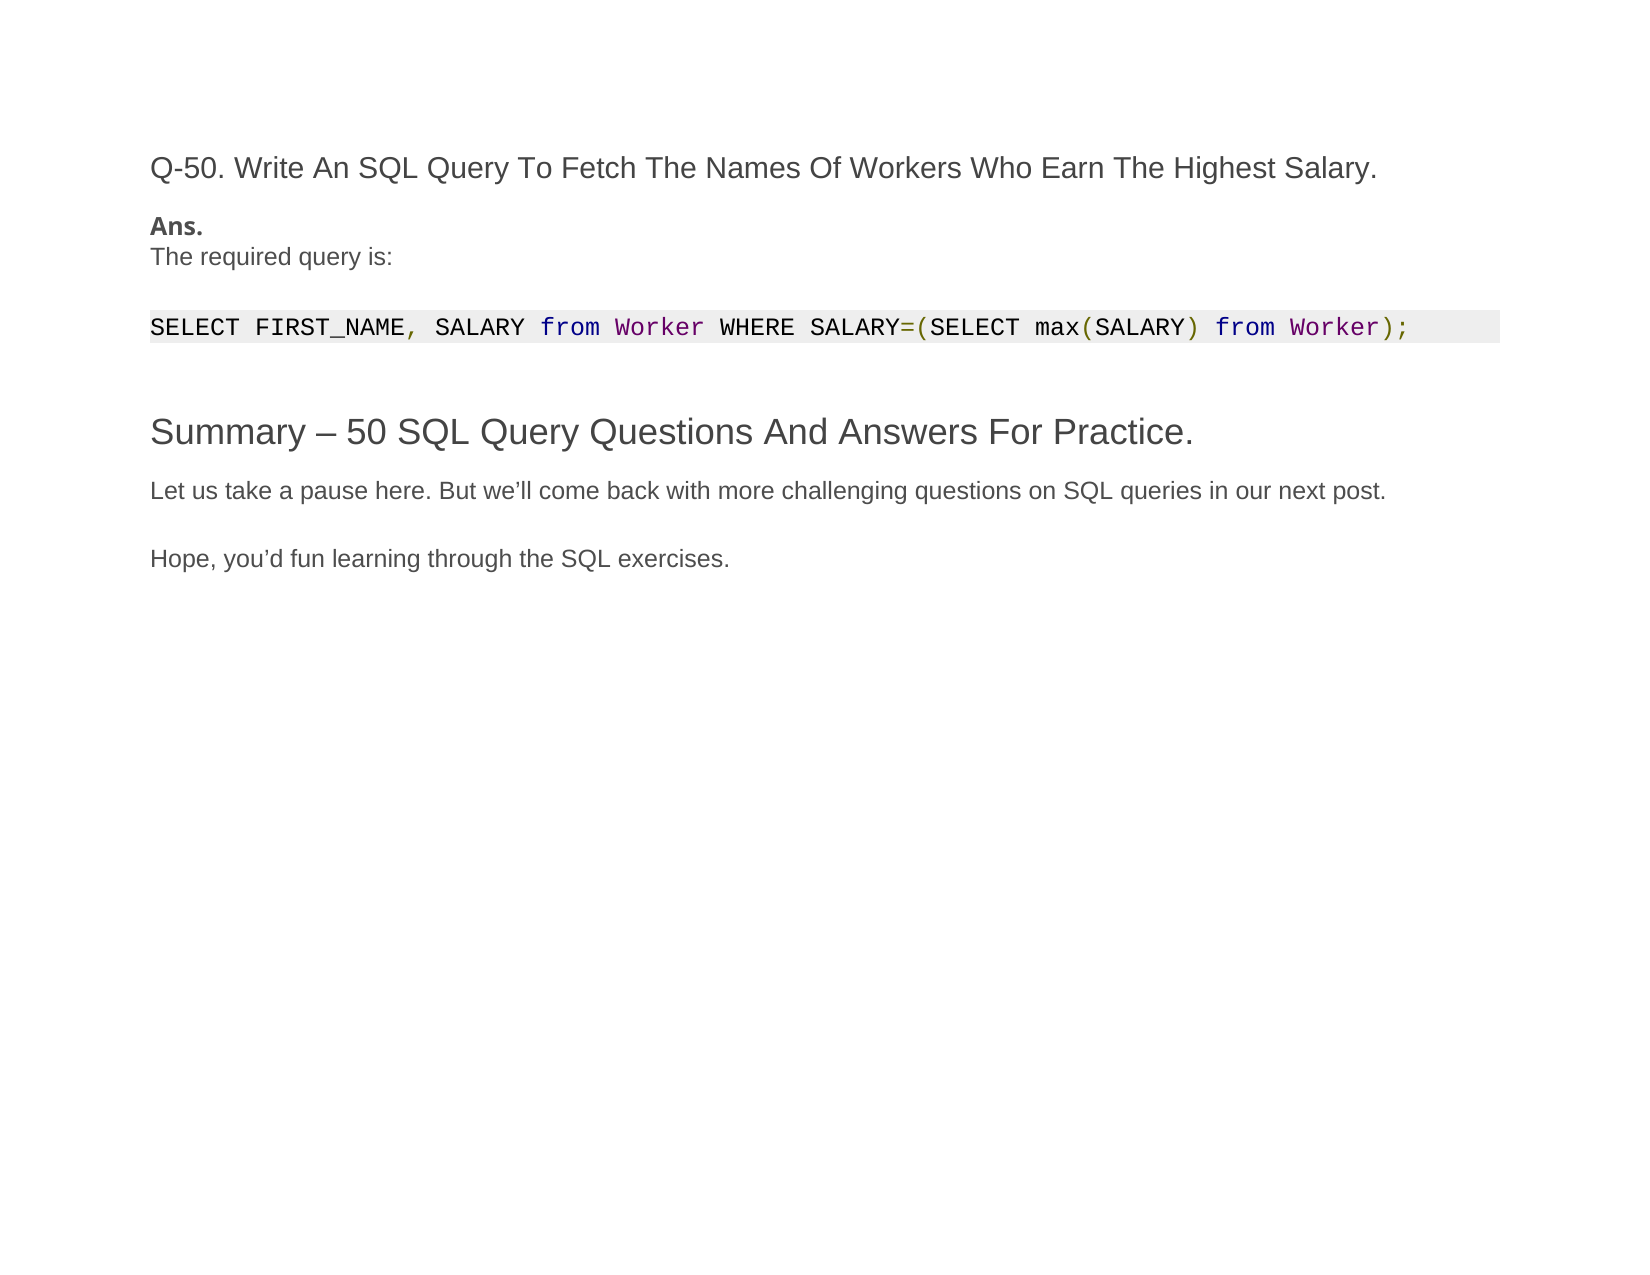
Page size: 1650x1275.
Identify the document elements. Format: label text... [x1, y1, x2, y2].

text Let us take a pause here. But we’ll come back with more challenging questions on SQL queries in our next post. [150, 476, 1500, 504]
text The required query is: [150, 242, 1500, 271]
text Q-50. Write An SQL Query To Fetch The Names Of Workers Who Earn The Highest Salary. [150, 150, 1500, 185]
text Ans. [150, 208, 1500, 242]
text Hope, you’d fun learning through the SQL exercises. [150, 544, 1500, 572]
text SELECT FIRST_NAME, SALARY from Worker WHERE SALARY=(SELECT max(SALARY) from Worker); [150, 310, 1500, 343]
text Summary – 50 SQL Query Questions And Answers For Practice. [150, 410, 1500, 452]
